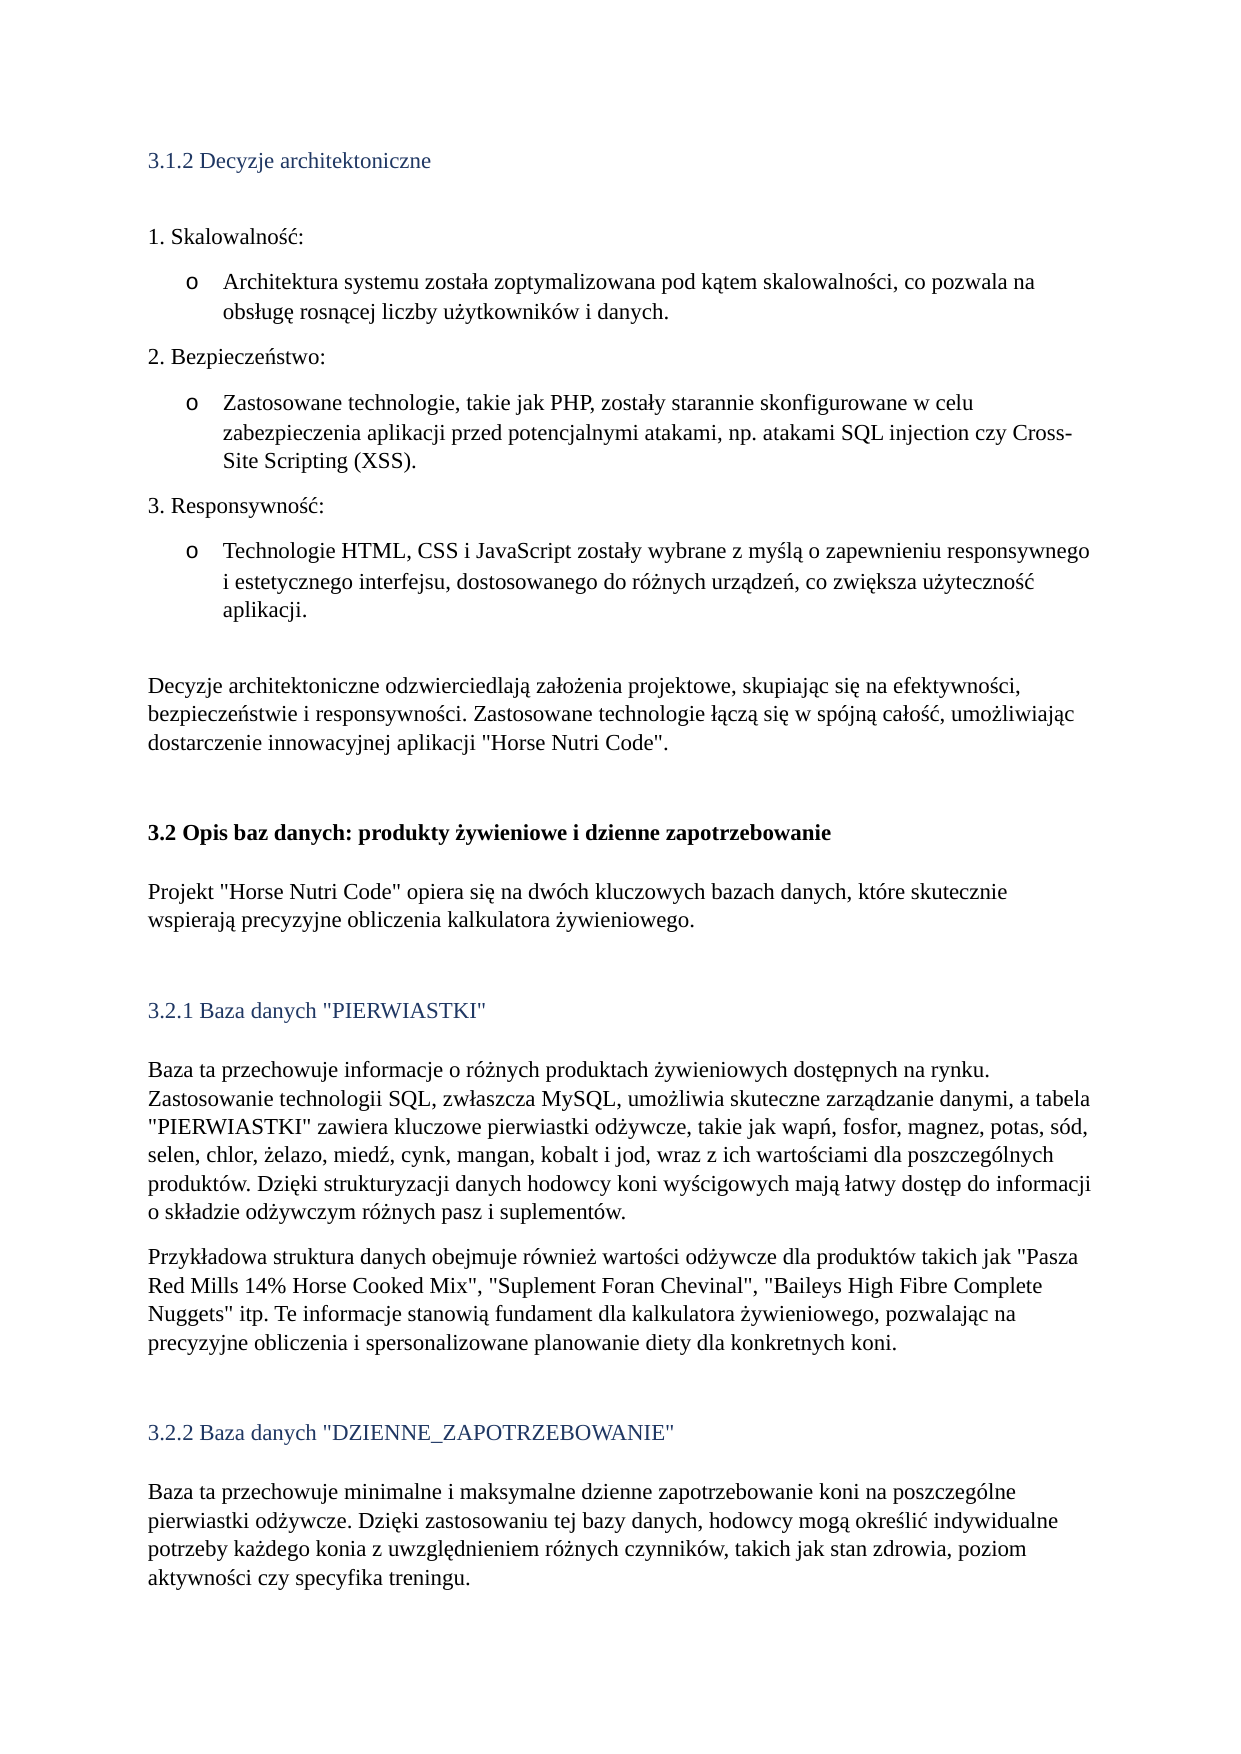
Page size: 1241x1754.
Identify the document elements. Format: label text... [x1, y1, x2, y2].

text 3.2.1 Baza danych "PIERWIASTKI" [148, 997, 1093, 1052]
text 2. Bezpieczeństwo: [148, 343, 1093, 370]
list Architektura systemu została zoptymalizowana pod kątem skalowalności, co pozwala na obsługę rosnącej liczby użytkowników i danych. [185, 268, 1093, 325]
text 3.1.2 Decyzje architektoniczne [148, 148, 1093, 174]
text 3. Responsywność: [148, 492, 1093, 519]
text Baza ta przechowuje informacje o różnych produktach żywieniowych dostępnych na rynku. Zastosowanie technologii SQL, zwłaszcza MySQL, umożliwia skuteczne zarządzanie danymi, a tabela "PIERWIASTKI" zawiera kluczowe pierwiastki odżywcze, takie jak wapń, fosfor, magnez, potas, sód, selen, chlor, żelazo, miedź, cynk, mangan, kobalt i jod, wraz z ich wartościami dla poszczególnych produktów. Dzięki strukturyzacji danych hodowcy koni wyścigowych mają łatwy dostęp do informacji o składzie odżywczym różnych pasz i suplementów. [148, 1056, 1093, 1225]
text 3.2 Opis baz danych: produkty żywieniowe i dzienne zapotrzebowanie [148, 819, 1093, 874]
list Zastosowane technologie, takie jak PHP, zostały starannie skonfigurowane w celu zabezpieczenia aplikacji przed potencjalnymi atakami, np. atakami SQL injection czy Cross-Site Scripting (XSS). [185, 388, 1093, 474]
text 1. Skalowalność: [148, 223, 1093, 249]
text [148, 1478, 1093, 1590]
text Projekt "Horse Nutri Code" opiera się na dwóch kluczowych bazach danych, które skutecznie wspierają precyzyjne obliczenia kalkulatora żywieniowego. [148, 878, 1093, 933]
text Decyzje architektoniczne odzwierciedlają założenia projektowe, skupiając się na efektywności, bezpieczeństwie i responsywności. Zastosowane technologie łączą się w spójną całość, umożliwiając dostarczenie innowacyjnej aplikacji "Horse Nutri Code". [148, 672, 1093, 755]
text 3.2.2 Baza danych "DZIENNE_ZAPOTRZEBOWANIE" [148, 1419, 1093, 1474]
text Przykładowa struktura danych obejmuje również wartości odżywcze dla produktów takich jak "Pasza Red Mills 14% Horse Cooked Mix", "Suplement Foran Chevinal", "Baileys High Fibre Complete Nuggets" itp. Te informacje stanowią fundament dla kalkulatora żywieniowego, pozwalając na precyzyjne obliczenia i spersonalizowane planowanie diety dla konkretnych koni. [148, 1243, 1093, 1355]
list Technologie HTML, CSS i JavaScript zostały wybrane z myślą o zapewnieniu responsywnego i estetycznego interfejsu, dostosowanego do różnych urządzeń, co zwiększa użyteczność aplikacji. [185, 537, 1093, 653]
